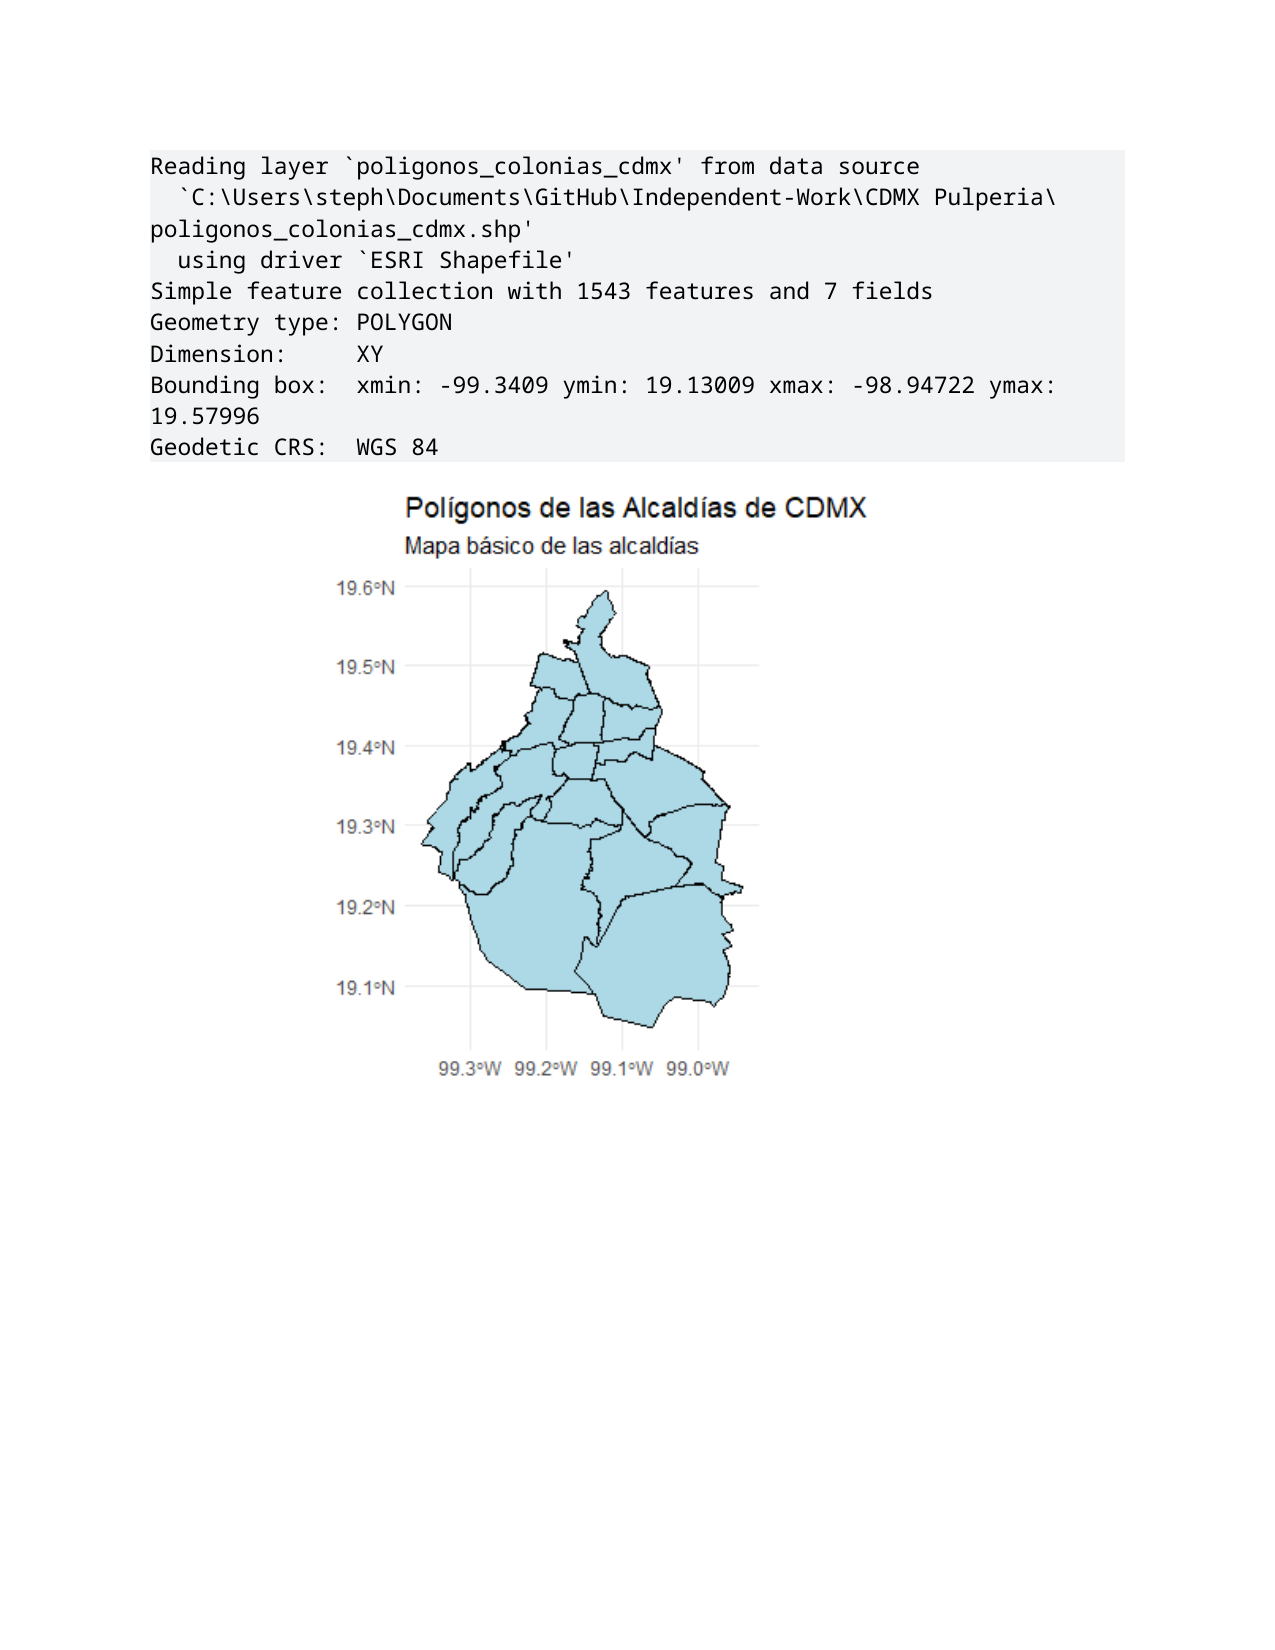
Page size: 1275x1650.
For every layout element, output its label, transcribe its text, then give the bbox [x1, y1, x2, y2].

text Reading layer `poligonos_colonias_cdmx' from data source `C:\Users\steph\Documents\GitHub\Independent-Work\CDMX Pulperia\poligonos_colonias_cdmx.shp' using driver `ESRI Shapefile' Simple feature collection with 1543 features and 7 fields Geometry type: POLYGON Dimension: XY Bounding box: xmin: -99.3409 ymin: 19.13009 xmax: -98.94722 ymax: 19.57996 Geodetic CRS: WGS 84 [150, 150, 1125, 462]
picture [168, 483, 927, 1090]
